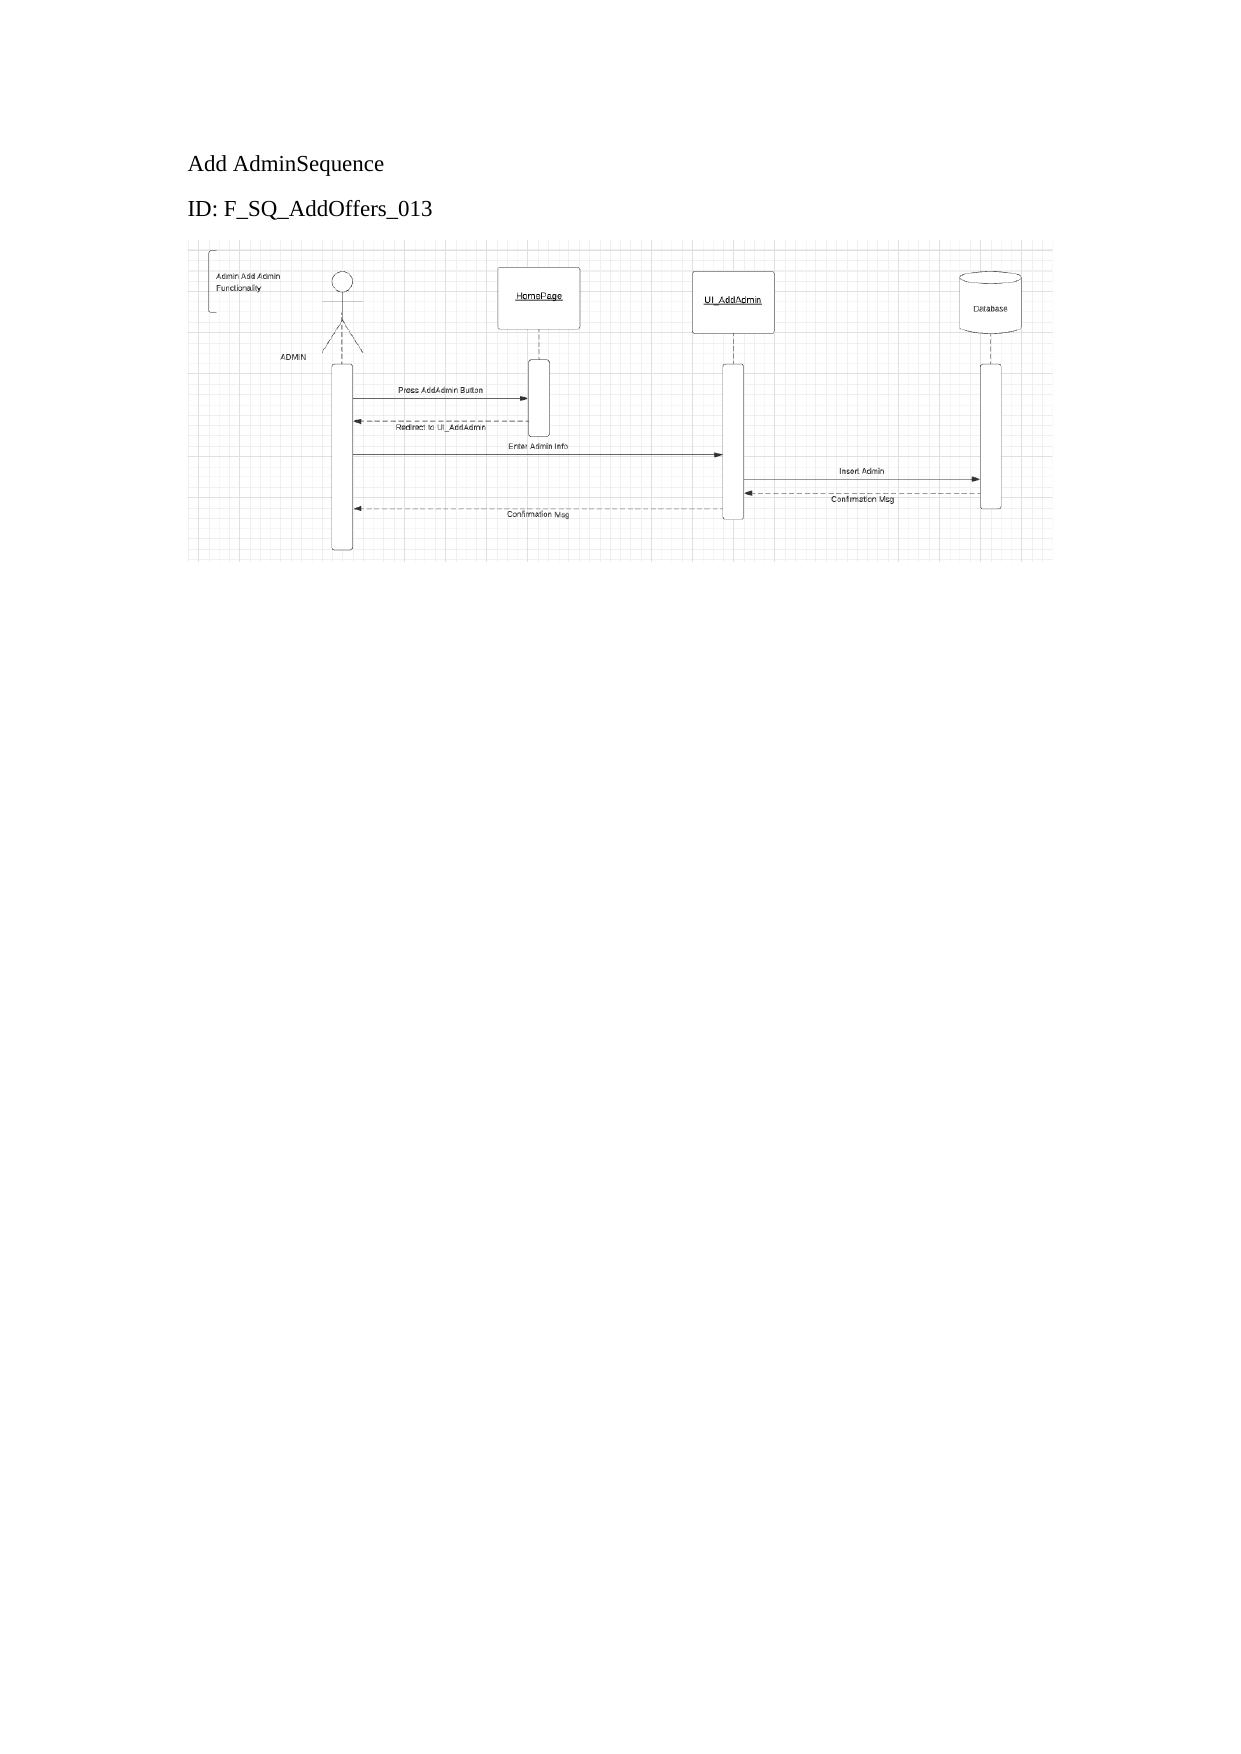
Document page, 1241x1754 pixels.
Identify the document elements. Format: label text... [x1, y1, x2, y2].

picture [187, 240, 1053, 562]
text ID: F_SQ_AddOffers_013 [187, 195, 1053, 221]
text Add AdminSequence [187, 150, 1053, 176]
